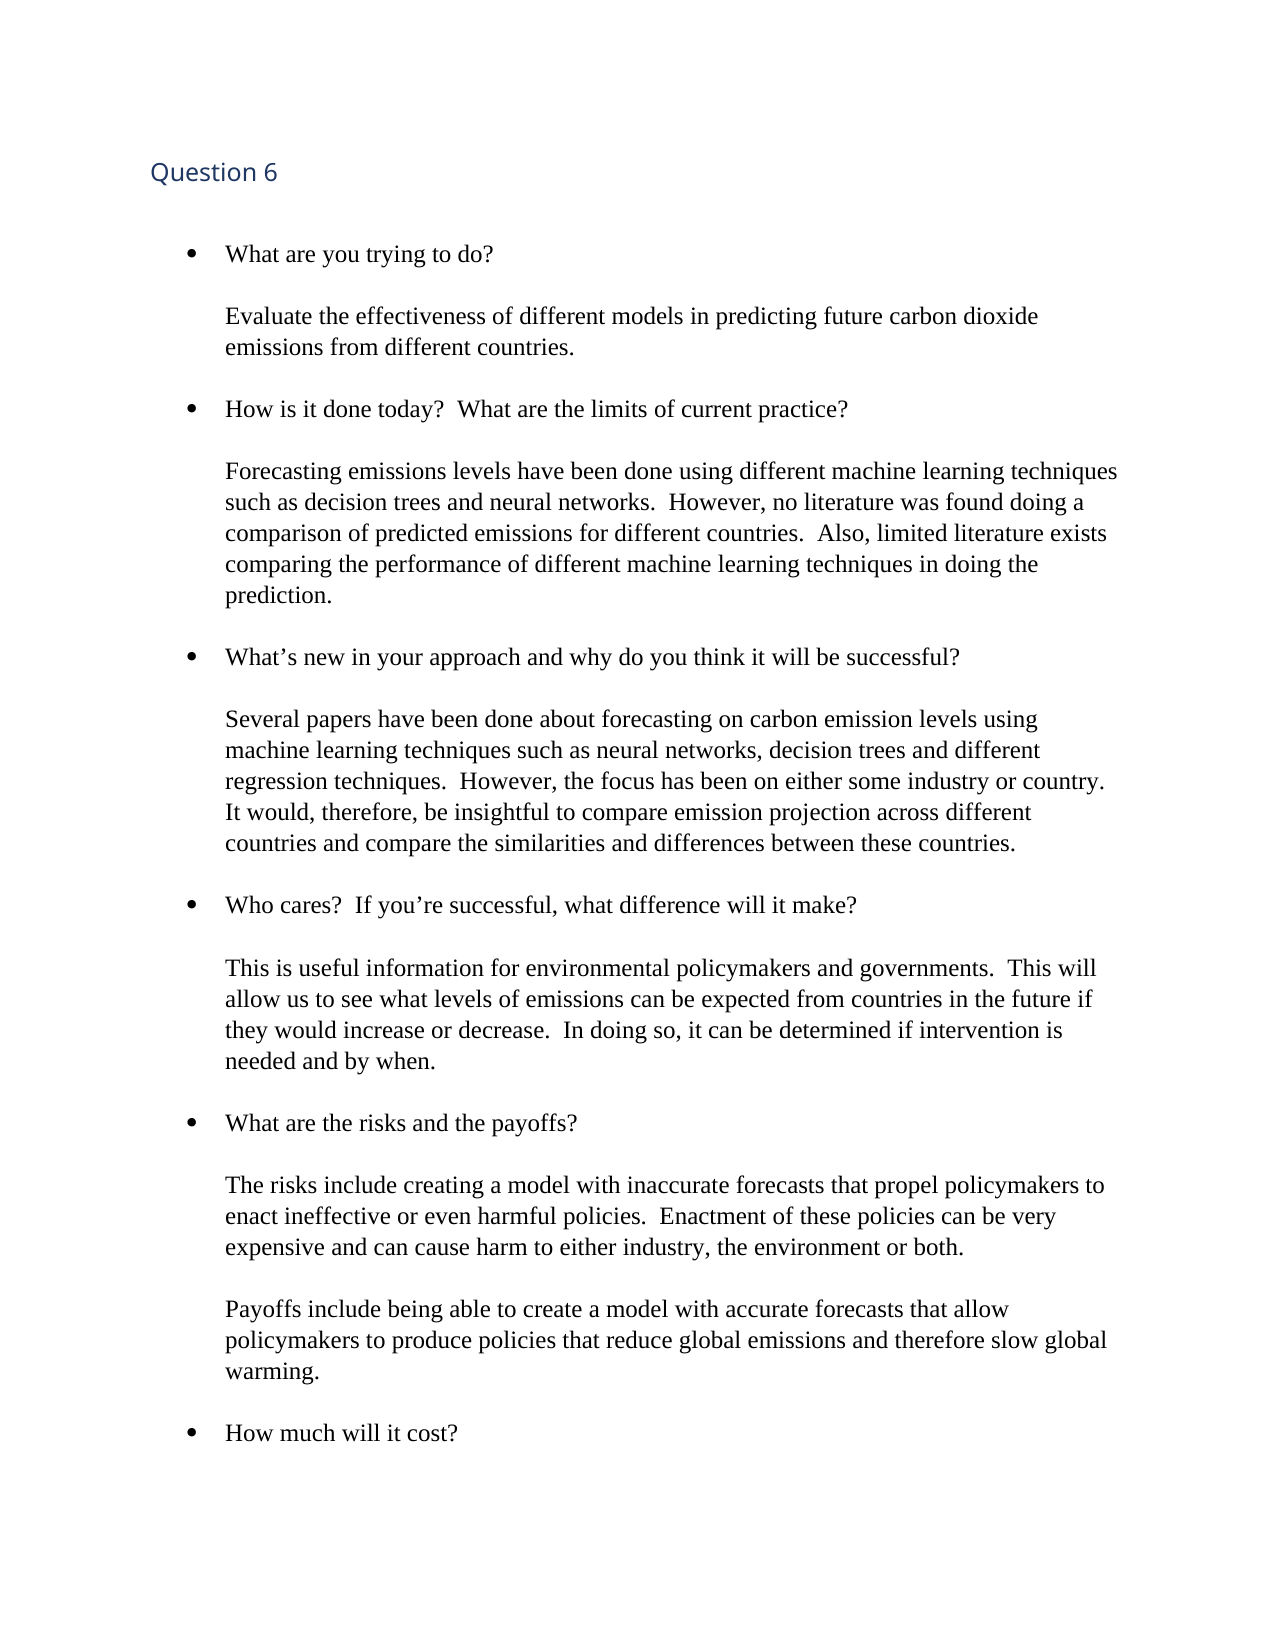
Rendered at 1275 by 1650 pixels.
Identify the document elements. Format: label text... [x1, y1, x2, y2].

list What are the risks and the payoffs? The risks include creating a model with inaccurate forecasts that propel policymakers to enact ineffective or even harmful policies. Enactment of these policies can be very expensive and can cause harm to either industry, the environment or both. [187, 1108, 1125, 1261]
list This is useful information for environmental policymakers and governments. This will allow us to see what levels of emissions can be expected from countries in the future if [225, 922, 1125, 1012]
list How much will it cost? [187, 1418, 1125, 1447]
list How is it done today? What are the limits of current practice? [187, 394, 1125, 423]
list Who cares? If you’re successful, what difference will it make? [187, 891, 1125, 919]
subtitle Question 6 [150, 154, 1125, 188]
list Payoffs include being able to create a model with accurate forecasts that allow policymakers to produce policies that reduce global emissions and therefore slow global warming. [225, 1294, 1125, 1385]
list What’s new in your approach and why do you think it will be successful? [187, 642, 1125, 671]
list they would increase or decrease. In doing so, it can be determined if intervention is needed and by when. [225, 1015, 1125, 1074]
list What are you trying to do? [187, 239, 1125, 267]
list Evaluate the effectiveness of different models in predicting future carbon dioxide emissions from different countries. [225, 270, 1125, 361]
list Forecasting emissions levels have been done using different machine learning techniques such as decision trees and neural networks. However, no literature was found doing a comparison of predicted emissions for different countries. Also, limited literature exists comparing the performance of different machine learning techniques in doing the prediction. [225, 456, 1125, 609]
list Several papers have been done about forecasting on carbon emission levels using machine learning techniques such as neural networks, decision trees and different regression techniques. However, the focus has been on either some industry or country. It would, therefore, be insightful to compare emission projection across different countries and compare the similarities and differences between these countries. [225, 704, 1125, 857]
